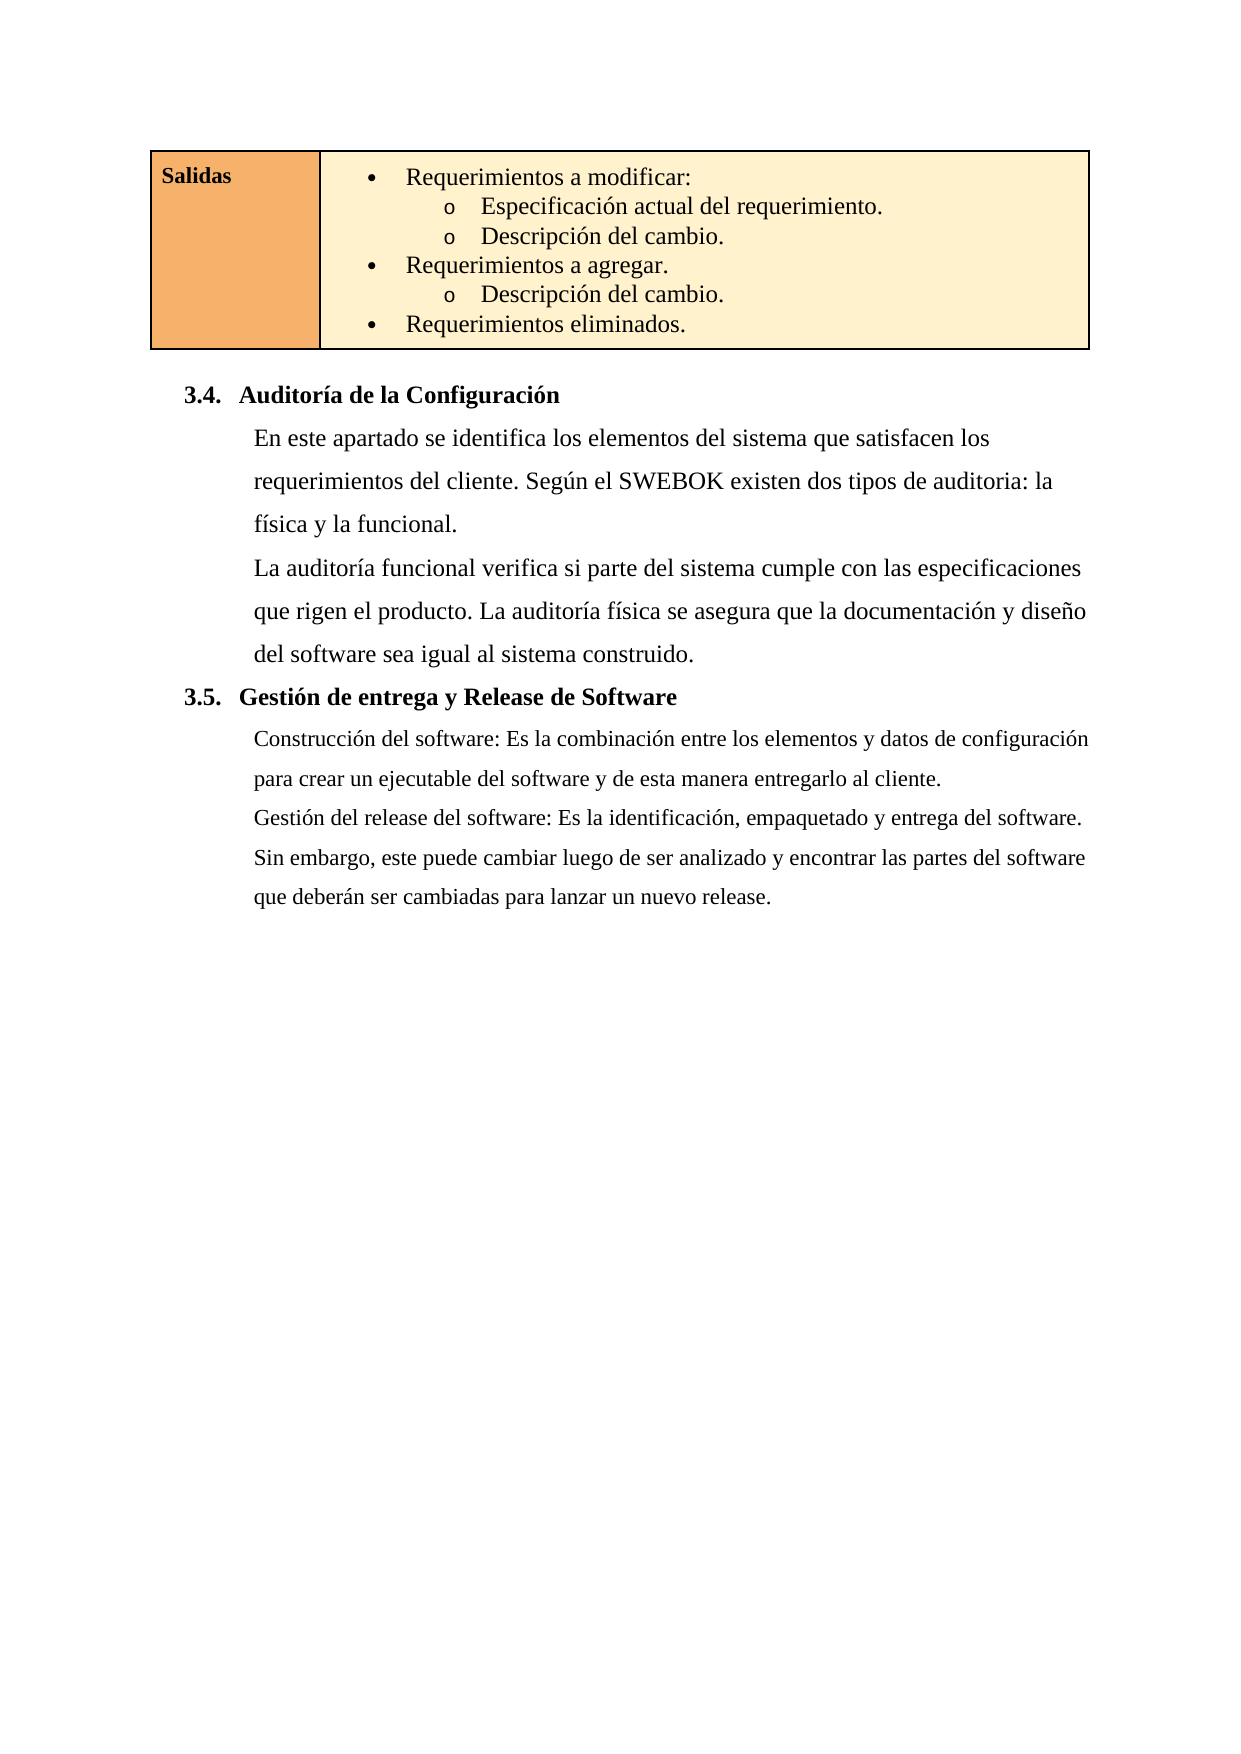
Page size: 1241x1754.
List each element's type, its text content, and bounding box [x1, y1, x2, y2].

text La auditoría funcional verifica si parte del sistema cumple con las especificaciones que rigen el producto. La auditoría física se asegura que la documentación y diseño del software sea igual al sistema construido. [253, 553, 1090, 668]
text Construcción del software: Es la combinación entre los elementos y datos de configuración para crear un ejecutable del software y de esta manera entregarlo al cliente. [253, 725, 1090, 791]
text En este apartado se identifica los elementos del sistema que satisfacen los requerimientos del cliente. Según el SWEBOK existen dos tipos de auditoria: la física y la funcional. [253, 423, 1090, 538]
table_cell Requerimientos a modificar: Especificación actual del requerimiento. Descripción del cambio. Requerimientos a agregar. Descripción del cambio. Requerimientos eliminados. [321, 152, 1088, 348]
text Gestión del release del software: Es la identificación, empaquetado y entrega del software. Sin embargo, este puede cambiar luego de ser analizado y encontrar las partes del software que deberán ser cambiadas para lanzar un nuevo release. [253, 804, 1090, 909]
subtitle Gestión de entrega y Release de Software [221, 682, 1090, 711]
subtitle Auditoría de la Configuración [221, 380, 1090, 409]
table_cell Salidas [152, 152, 319, 348]
